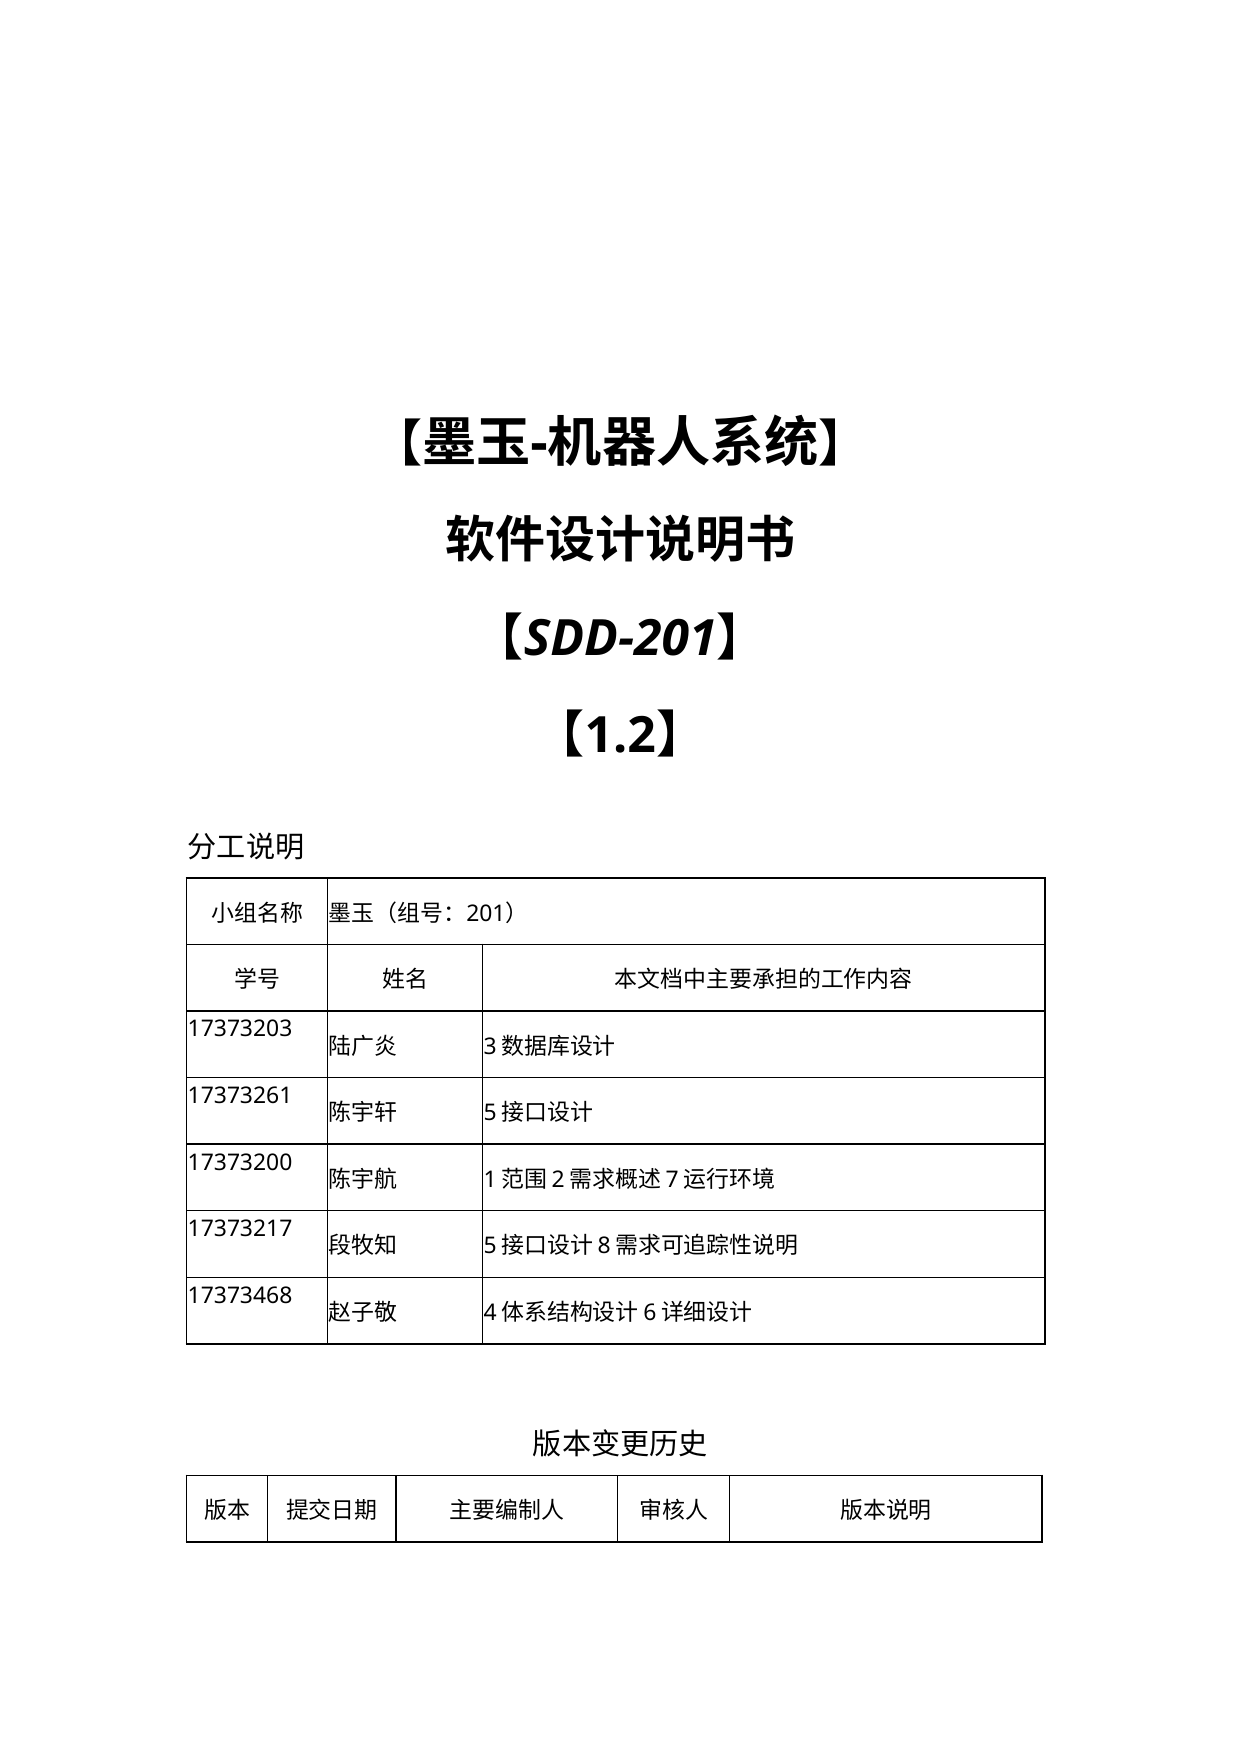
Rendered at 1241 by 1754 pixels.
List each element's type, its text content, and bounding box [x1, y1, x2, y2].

text 软件设计说明书 [187, 487, 1053, 584]
table_cell 17373200 [187, 1145, 327, 1210]
table_cell 姓名 [328, 945, 482, 1010]
text 【墨玉-机器人系统】 [187, 389, 1053, 487]
table_cell 5接口设计 [483, 1078, 1044, 1143]
text 【SDD-201】 [187, 584, 1053, 682]
table_cell 段牧知 [328, 1211, 482, 1276]
table_header 版本说明 [730, 1476, 1041, 1541]
table_header 版本 [187, 1476, 267, 1541]
text 版本变更历史 [187, 1409, 1053, 1474]
table_cell 4体系结构设计6详细设计 [483, 1278, 1044, 1343]
text 【1.2】 [187, 682, 1053, 779]
table_header 墨玉（组号：201） [328, 879, 1044, 943]
table_header 提交日期 [268, 1476, 395, 1541]
table_cell 陆广炎 [328, 1012, 482, 1077]
table_cell 3数据库设计 [483, 1012, 1044, 1077]
table_cell 陈宇轩 [328, 1078, 482, 1143]
text 分工说明 [187, 812, 1053, 877]
table_cell 17373261 [187, 1078, 327, 1143]
table_cell 赵子敬 [328, 1278, 482, 1343]
table_cell 17373468 [187, 1278, 327, 1343]
table_header 主要编制人 [397, 1476, 617, 1541]
table_cell 1范围2需求概述7运行环境 [483, 1145, 1044, 1210]
table_cell 5接口设计8需求可追踪性说明 [483, 1211, 1044, 1276]
table_header 审核人 [618, 1476, 729, 1541]
table_cell 本文档中主要承担的工作内容 [483, 945, 1044, 1010]
table_cell 学号 [187, 945, 327, 1010]
table_cell 17373203 [187, 1012, 327, 1077]
table_header 小组名称 [187, 879, 327, 943]
table_cell 陈宇航 [328, 1145, 482, 1210]
table_cell 17373217 [187, 1211, 327, 1276]
